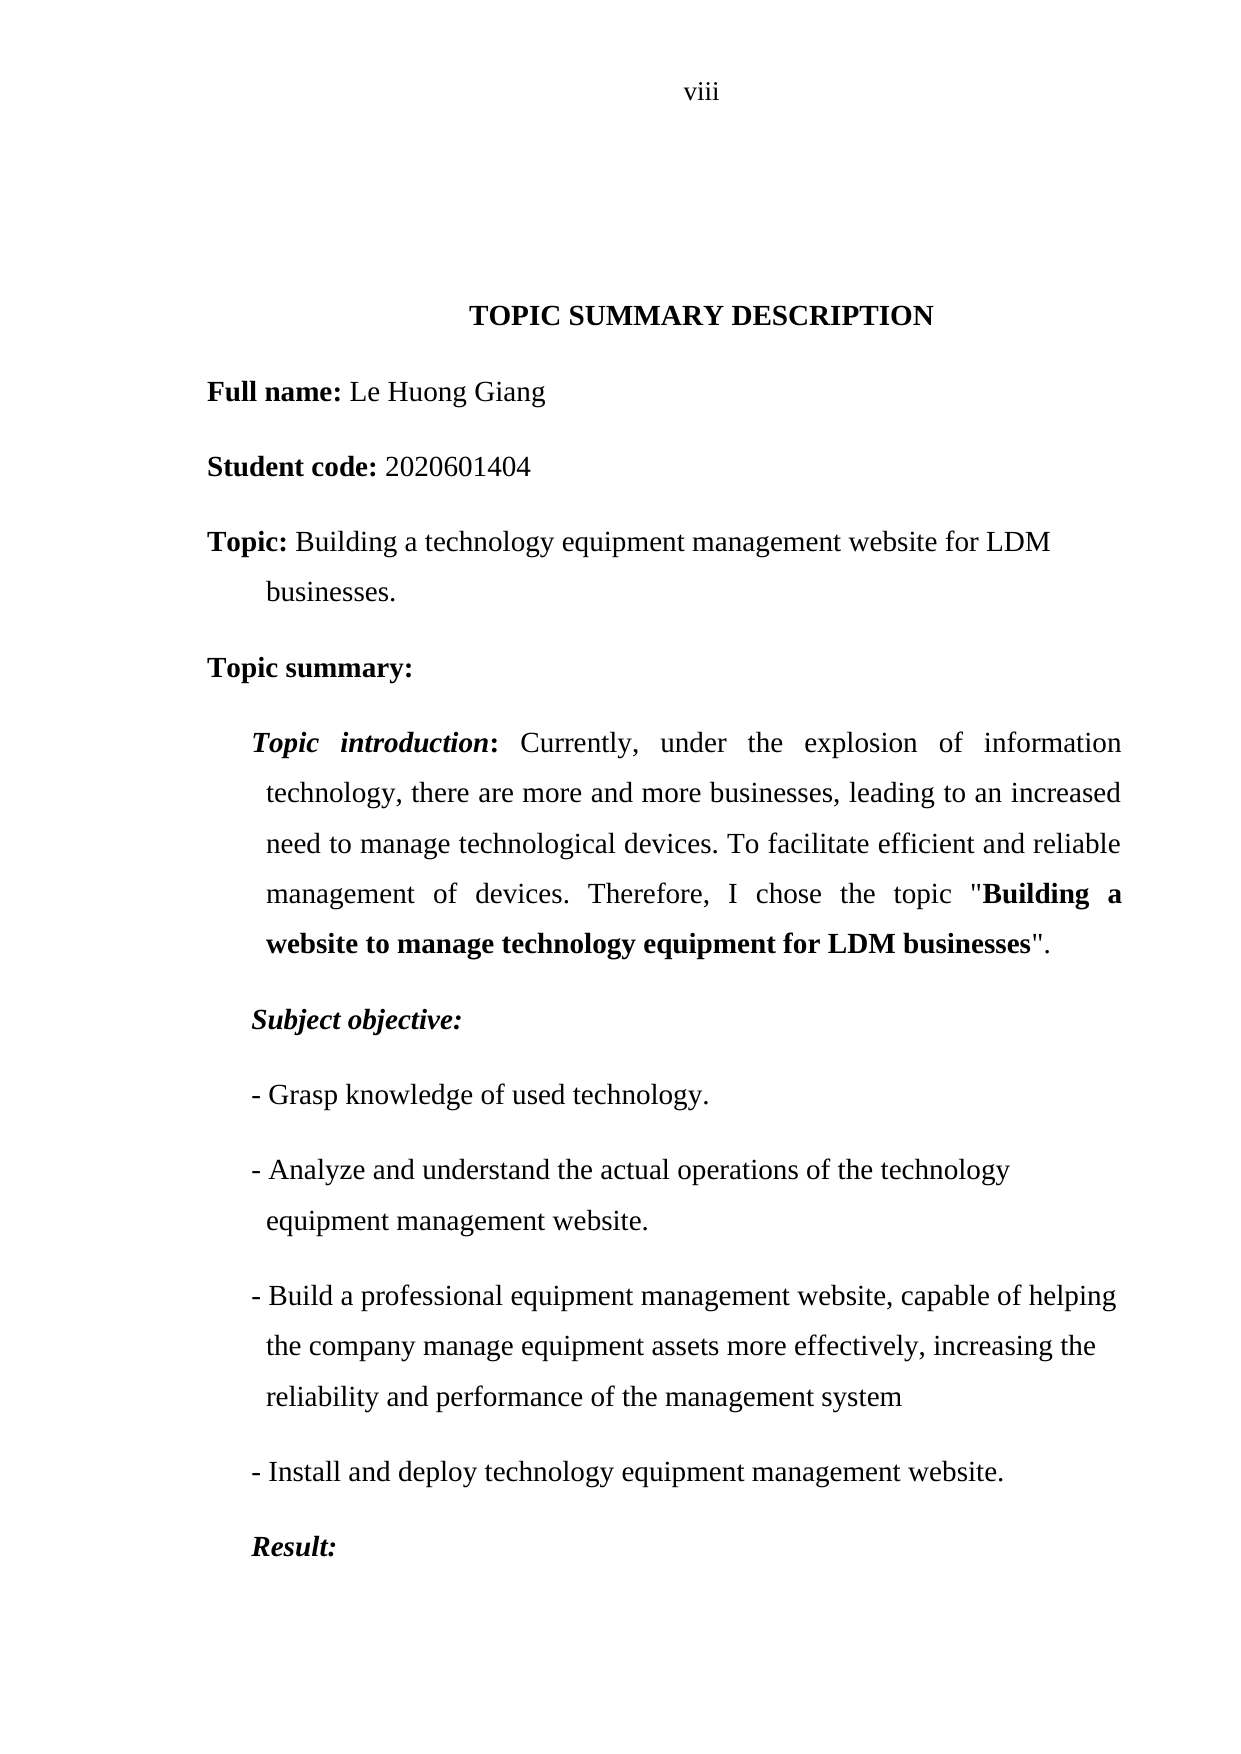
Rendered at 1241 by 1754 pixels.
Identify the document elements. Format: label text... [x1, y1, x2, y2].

text - Grasp knowledge of used technology. [251, 1077, 1122, 1111]
text - Build a professional equipment management website, capable of helping the company manage equipment assets more effectively, increasing the reliability and performance of the management system [251, 1278, 1122, 1412]
text - Analyze and understand the actual operations of the technology equipment management website. [251, 1152, 1122, 1236]
text Subject objective: [251, 1002, 1122, 1035]
text Full name: Le Huong Giang [207, 374, 1122, 407]
text Topic introduction: Currently, under the explosion of information technology, there are more and more businesses, leading to an increased need to manage technological devices. To facilitate efficient and reliable management of devices. Therefore, I chose the topic "Building a website to manage technology equipment for LDM businesses". [251, 725, 1122, 960]
text Student code: 2020601404 [207, 449, 1122, 482]
text Topic: Building a technology equipment management website for LDM businesses. [207, 524, 1122, 608]
text Result: [251, 1529, 1122, 1563]
text Topic summary: [207, 650, 1122, 683]
text - Install and deploy technology equipment management website. [251, 1454, 1122, 1487]
text TOPIC SUMMARY DESCRIPTION [281, 298, 1122, 332]
